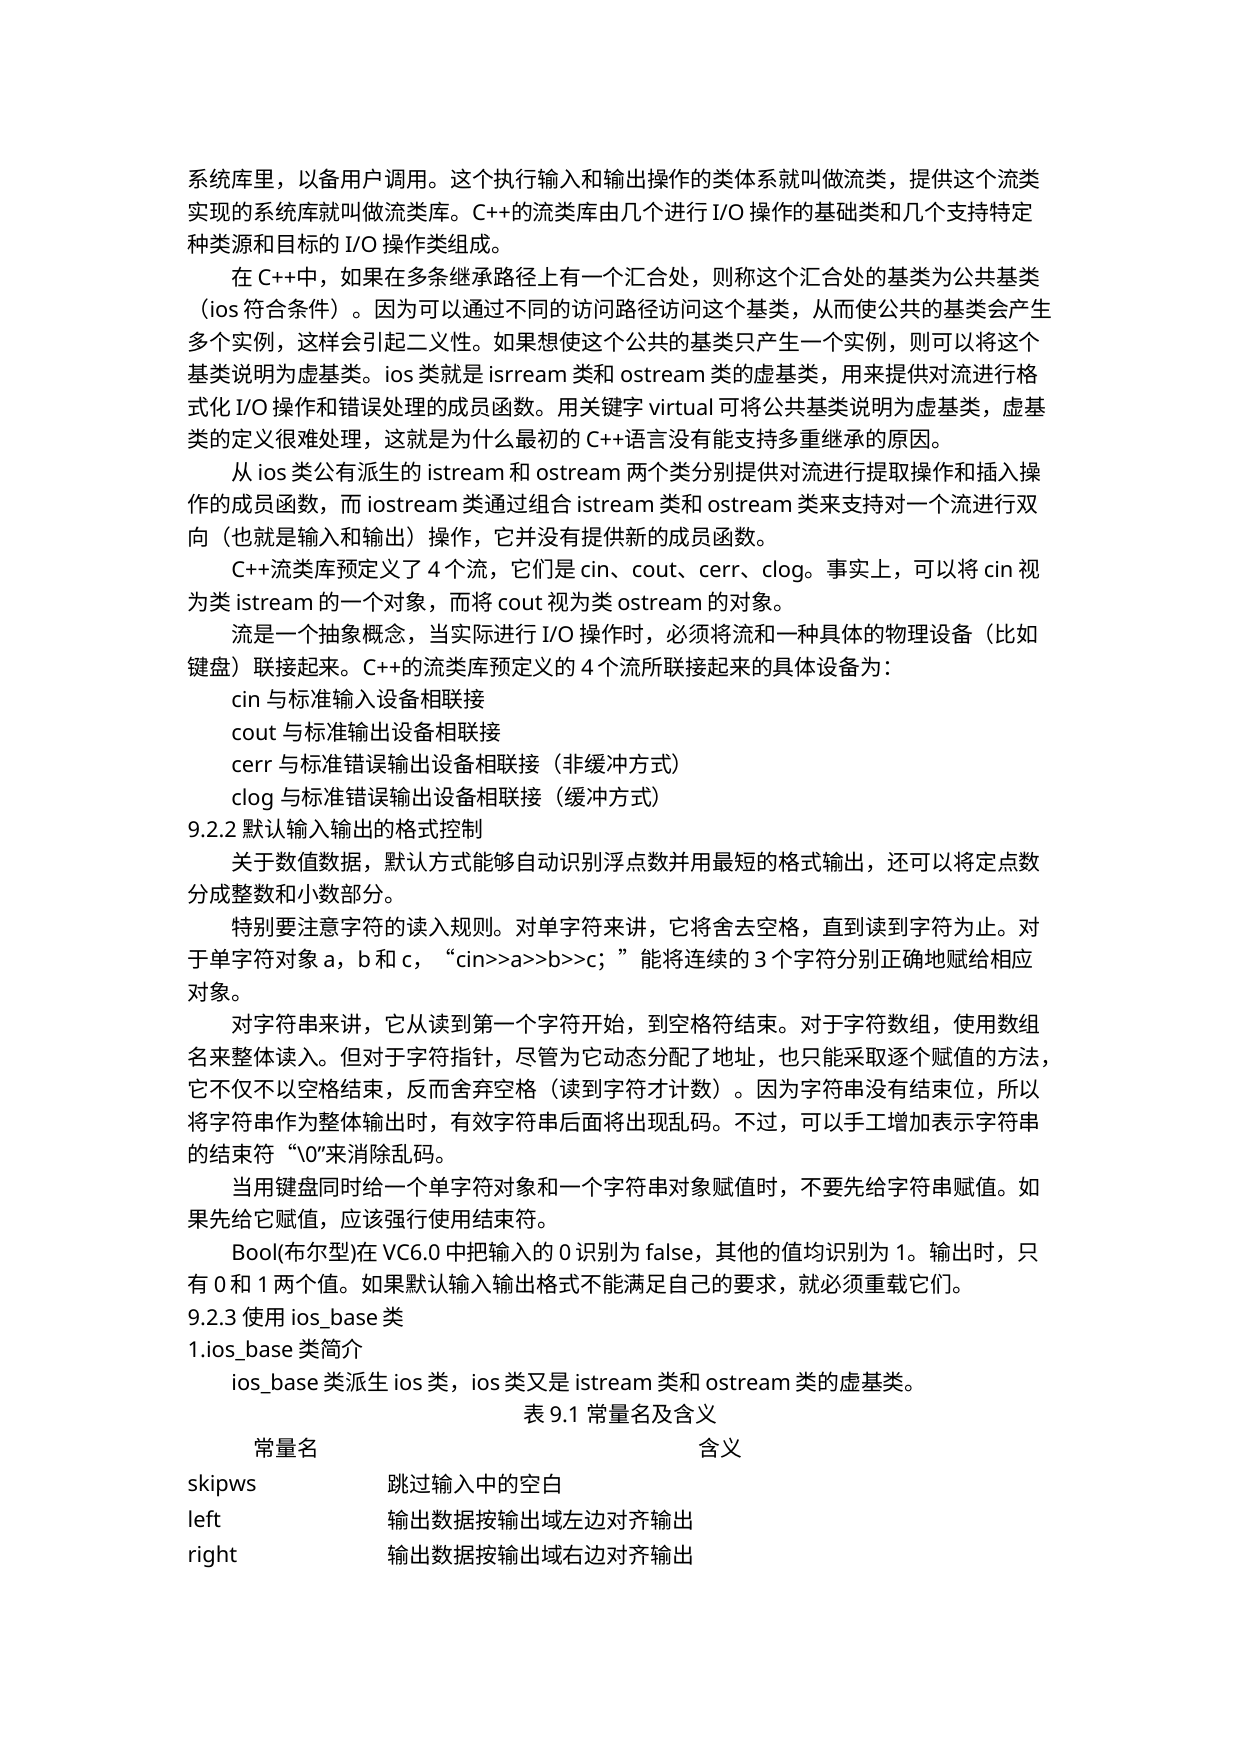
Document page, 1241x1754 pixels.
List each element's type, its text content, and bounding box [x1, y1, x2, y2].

table_cell 输出数据按输出域右边对齐输出 [386, 1536, 1054, 1572]
text clog 与标准错误输出设备相联接（缓冲方式） [187, 779, 1053, 812]
table_header 含义 [386, 1430, 1054, 1465]
table_cell 输出数据按输出域左边对齐输出 [386, 1501, 1054, 1536]
text 9.2.3 使用ios_base类 [187, 1299, 1053, 1332]
table_cell right [186, 1536, 386, 1572]
text 流是一个抽象概念，当实际进行I/O操作时，必须将流和一种具体的物理设备（比如键盘）联接起来。C++的流类库预定义的4个流所联接起来的具体设备为： [187, 617, 1053, 682]
text cin 与标准输入设备相联接 [187, 682, 1053, 714]
table_cell 跳过输入中的空白 [386, 1465, 1054, 1501]
text ios_base类派生ios类，ios类又是istream类和ostream类的虚基类。 [187, 1364, 1053, 1397]
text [187, 162, 1053, 259]
text 从ios类公有派生的istream和ostream两个类分别提供对流进行提取操作和插入操作的成员函数，而iostream类通过组合istream类和ostream类来支持对一个流进行双向（也就是输入和输出）操作，它并没有提供新的成员函数。 [187, 454, 1053, 552]
table_cell skipws [186, 1465, 386, 1501]
text cout 与标准输出设备相联接 [187, 714, 1053, 747]
table_header 常量名 [186, 1430, 386, 1465]
text 特别要注意字符的读入规则。对单字符来讲，它将舍去空格，直到读到字符为止。对于单字符对象a，b和c，“cin>>a>>b>>c；”能将连续的3个字符分别正确地赋给相应对象。 [187, 909, 1053, 1007]
table_cell left [186, 1501, 386, 1536]
text 对字符串来讲，它从读到第一个字符开始，到空格符结束。对于字符数组，使用数组名来整体读入。但对于字符指针，尽管为它动态分配了地址，也只能采取逐个赋值的方法，它不仅不以空格结束，反而舍弃空格（读到字符才计数）。因为字符串没有结束位，所以将字符串作为整体输出时，有效字符串后面将出现乱码。不过，可以手工增加表示字符串的结束符“\0”来消除乱码。 [187, 1007, 1053, 1169]
text cerr 与标准错误输出设备相联接（非缓冲方式） [187, 747, 1053, 779]
text 在C++中，如果在多条继承路径上有一个汇合处，则称这个汇合处的基类为公共基类（ios符合条件）。因为可以通过不同的访问路径访问这个基类，从而使公共的基类会产生多个实例，这样会引起二义性。如果想使这个公共的基类只产生一个实例，则可以将这个基类说明为虚基类。ios类就是isrream类和ostream类的虚基类，用来提供对流进行格式化I/O操作和错误处理的成员函数。用关键字virtual可将公共基类说明为虚基类，虚基类的定义很难处理，这就是为什么最初的C++语言没有能支持多重继承的原因。 [187, 259, 1053, 454]
text 1.ios_base类简介 [187, 1332, 1053, 1364]
text 表9.1 常量名及含义 [187, 1397, 1053, 1429]
text 关于数值数据，默认方式能够自动识别浮点数并用最短的格式输出，还可以将定点数分成整数和小数部分。 [187, 844, 1053, 909]
text Bool(布尔型)在VC6.0中把输入的0识别为false，其他的值均识别为1。输出时，只有0和1两个值。如果默认输入输出格式不能满足自己的要求，就必须重载它们。 [187, 1234, 1053, 1299]
text 当用键盘同时给一个单字符对象和一个字符串对象赋值时，不要先给字符串赋值。如果先给它赋值，应该强行使用结束符。 [187, 1169, 1053, 1234]
text C++流类库预定义了4个流，它们是cin、cout、cerr、clog。事实上，可以将cin视为类istream的一个对象，而将cout视为类ostream的对象。 [187, 552, 1053, 617]
text 9.2.2 默认输入输出的格式控制 [187, 812, 1053, 844]
